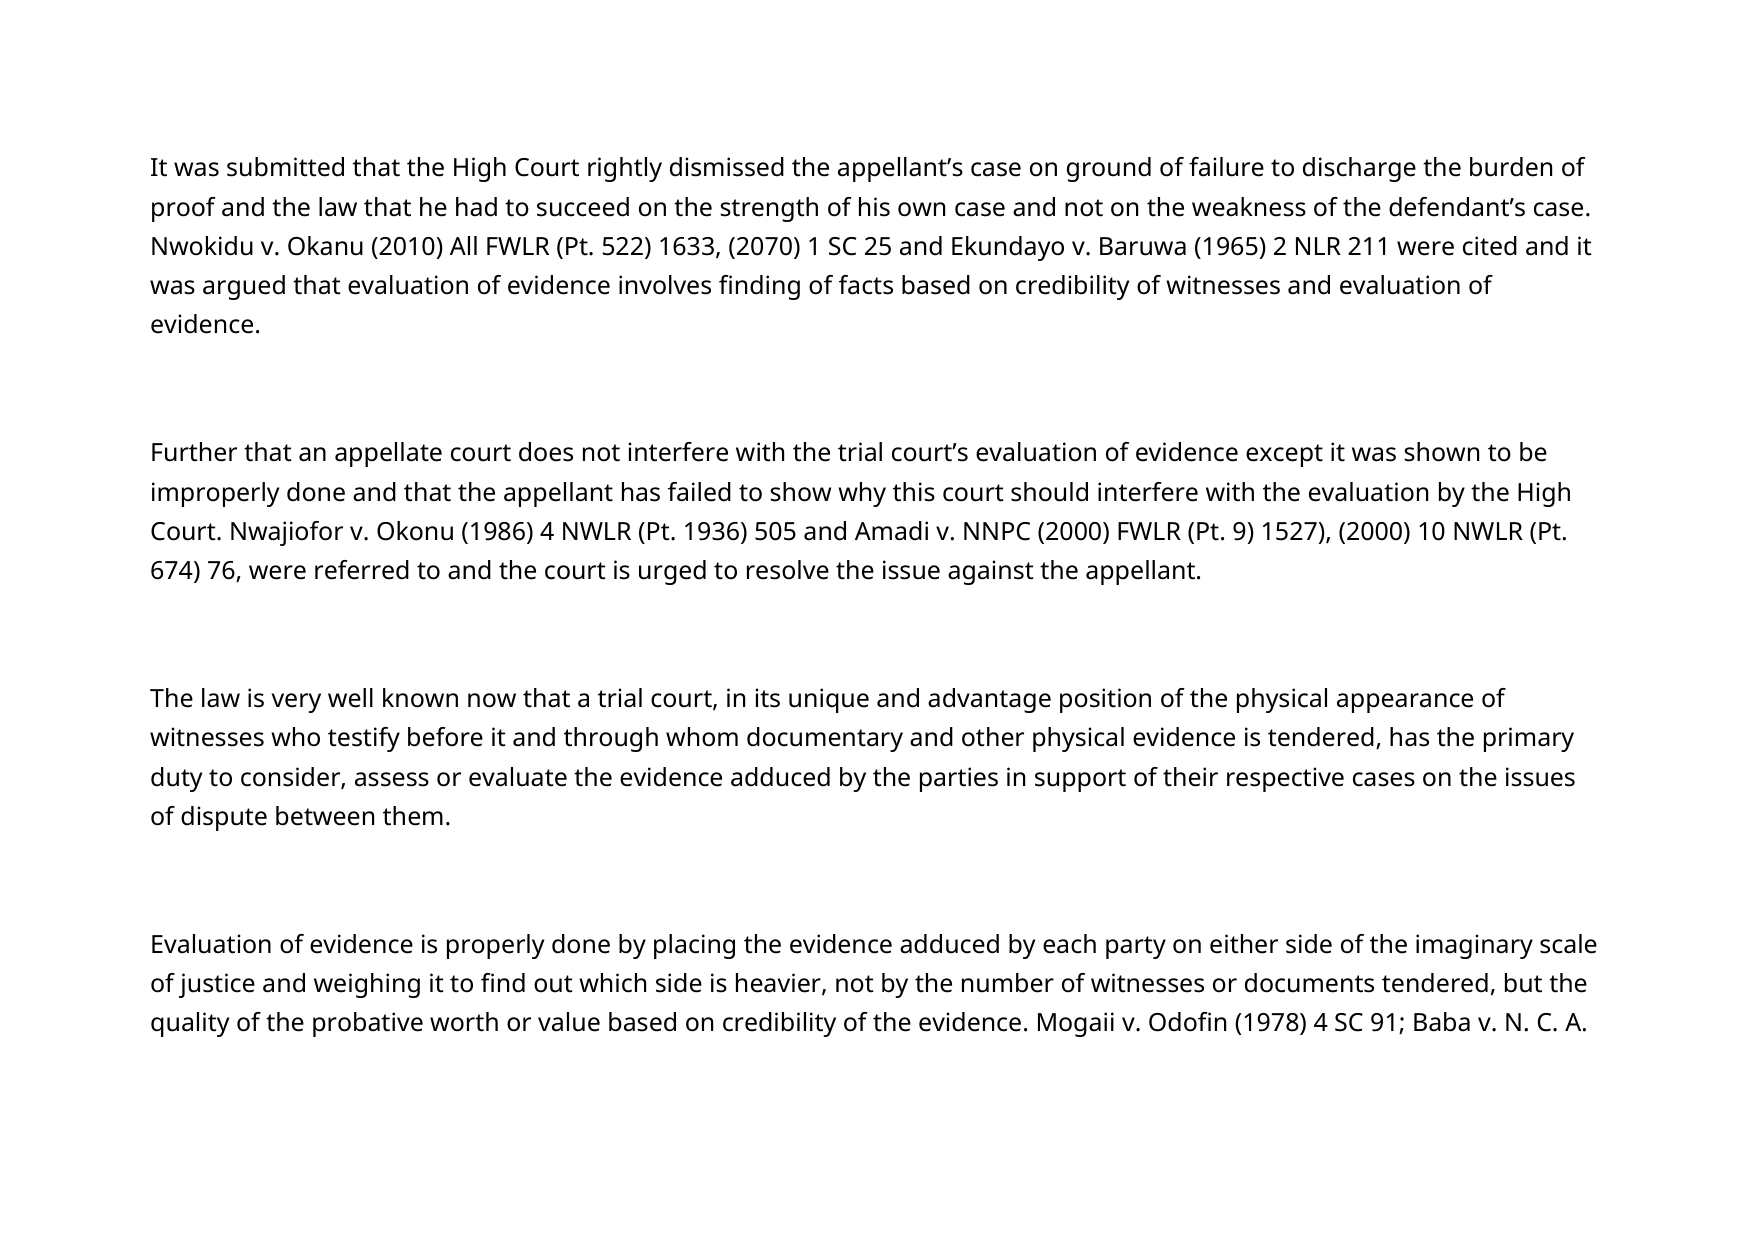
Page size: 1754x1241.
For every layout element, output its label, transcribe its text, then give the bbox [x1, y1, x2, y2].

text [150, 927, 1604, 1039]
text Further that an appellate court does not interfere with the trial court’s evaluation of evidence except it was shown to be improperly done and that the appellant has failed to show why this court should interfere with the evaluation by the High Court. Nwajiofor v. Okonu (1986) 4 NWLR (Pt. 1936) 505 and Amadi v. NNPC (2000) FWLR (Pt. 9) 1527), (2000) 10 NWLR (Pt. 674) 76, were referred to and the court is urged to resolve the issue against the appellant. [150, 435, 1604, 587]
text It was submitted that the High Court rightly dismissed the appellant’s case on ground of failure to discharge the burden of proof and the law that he had to succeed on the strength of his own case and not on the weakness of the defendant’s case. Nwokidu v. Okanu (2010) All FWLR (Pt. 522) 1633, (2070) 1 SC 25 and Ekundayo v. Baruwa (1965) 2 NLR 211 were cited and it was argued that evaluation of evidence involves finding of facts based on credibility of witnesses and evaluation of evidence. [150, 150, 1604, 341]
text The law is very well known now that a trial court, in its unique and advantage position of the physical appearance of witnesses who testify before it and through whom documentary and other physical evidence is tendered, has the primary duty to consider, assess or evaluate the evidence adduced by the parties in support of their respective cases on the issues of dispute between them. [150, 681, 1604, 832]
